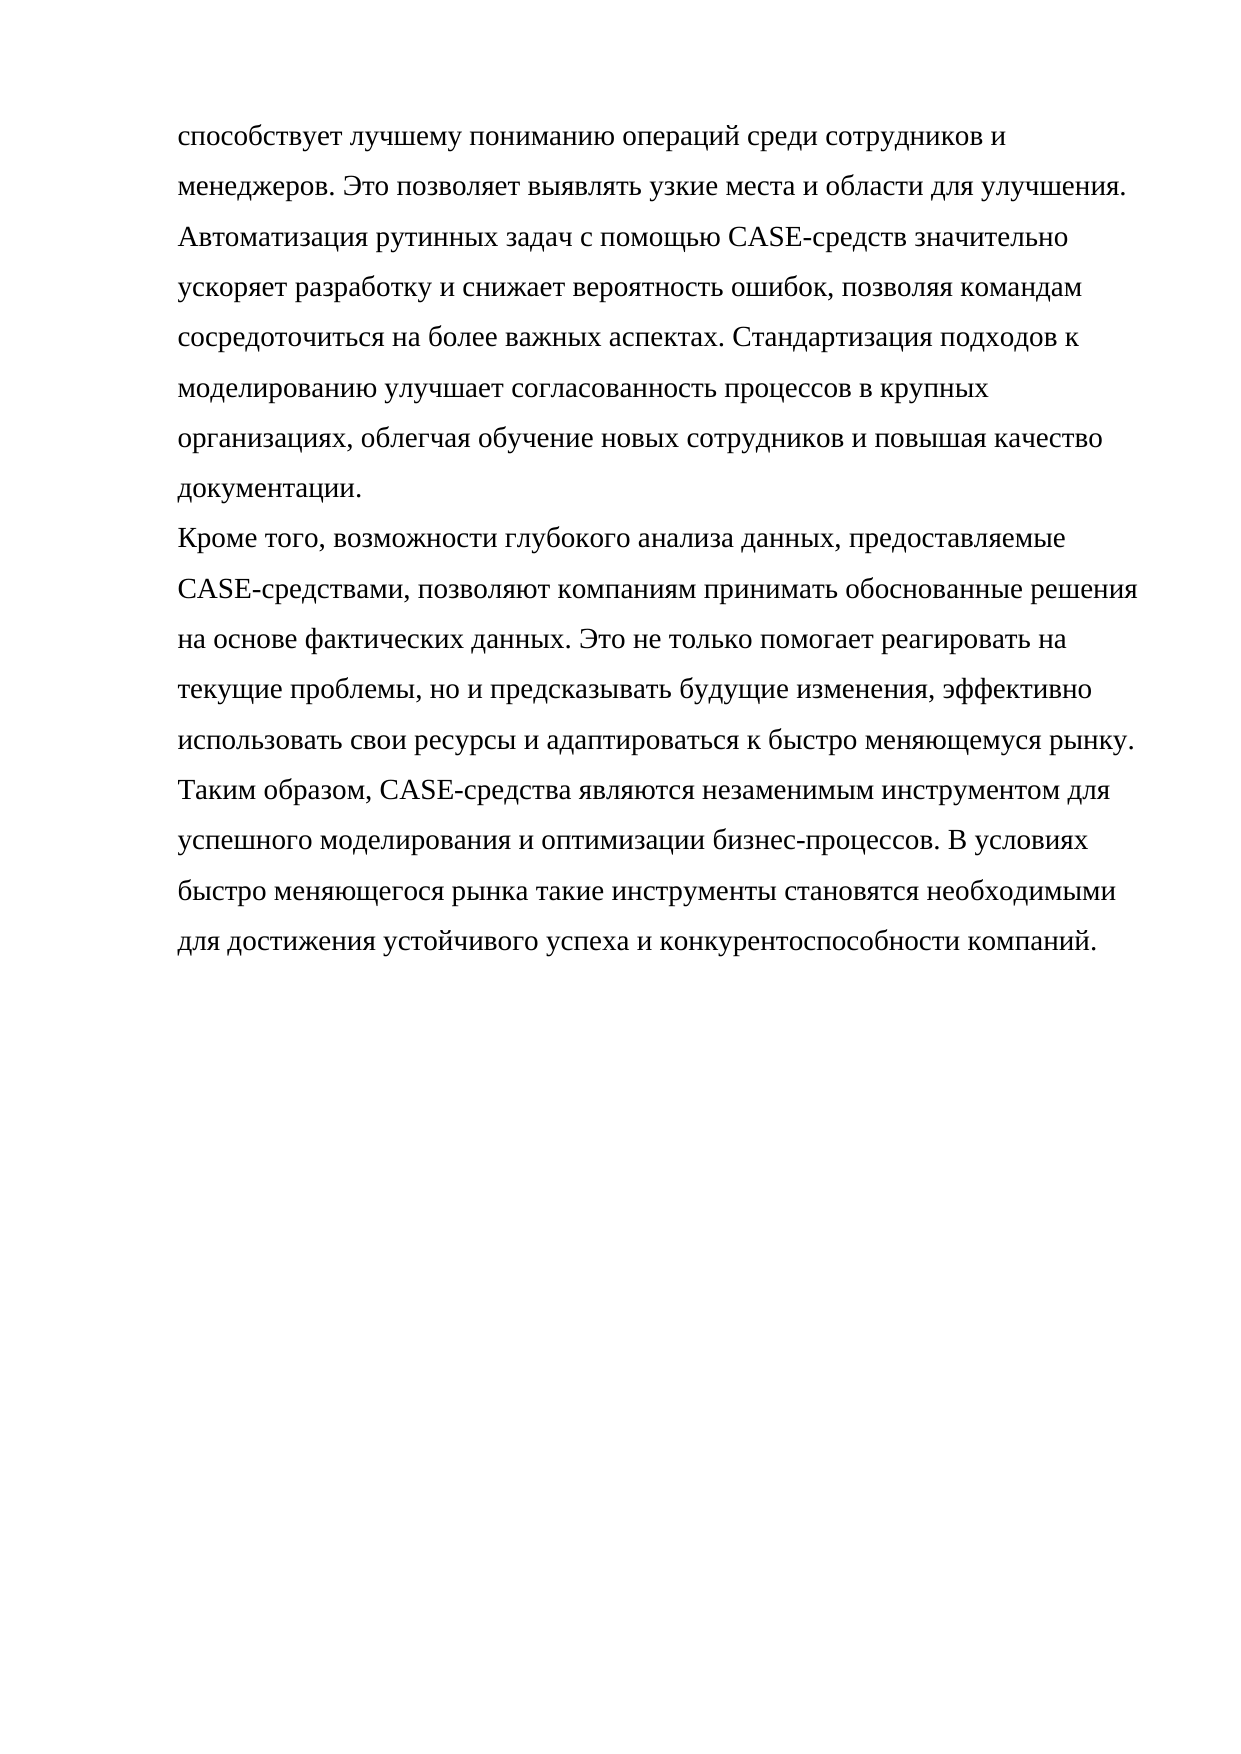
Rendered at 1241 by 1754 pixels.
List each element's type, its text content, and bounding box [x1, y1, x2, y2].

text Автоматизация рутинных задач с помощью CASE-средств значительно ускоряет разработку и снижает вероятность ошибок, позволяя командам сосредоточиться на более важных аспектах. Стандартизация подходов к моделированию улучшает согласованность процессов в крупных организациях, облегчая обучение новых сотрудников и повышая качество документации. [177, 219, 1152, 504]
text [177, 118, 1152, 202]
text Кроме того, возможности глубокого анализа данных, предоставляемые CASE-средствами, позволяют компаниям принимать обоснованные решения на основе фактических данных. Это не только помогает реагировать на текущие проблемы, но и предсказывать будущие изменения, эффективно использовать свои ресурсы и адаптироваться к быстро меняющемуся рынку. [177, 521, 1152, 755]
text Таким образом, CASE-средства являются незаменимым инструментом для успешного моделирования и оптимизации бизнес-процессов. В условиях быстро меняющегося рынка такие инструменты становятся необходимыми для достижения устойчивого успеха и конкурентоспособности компаний. [177, 772, 1152, 957]
